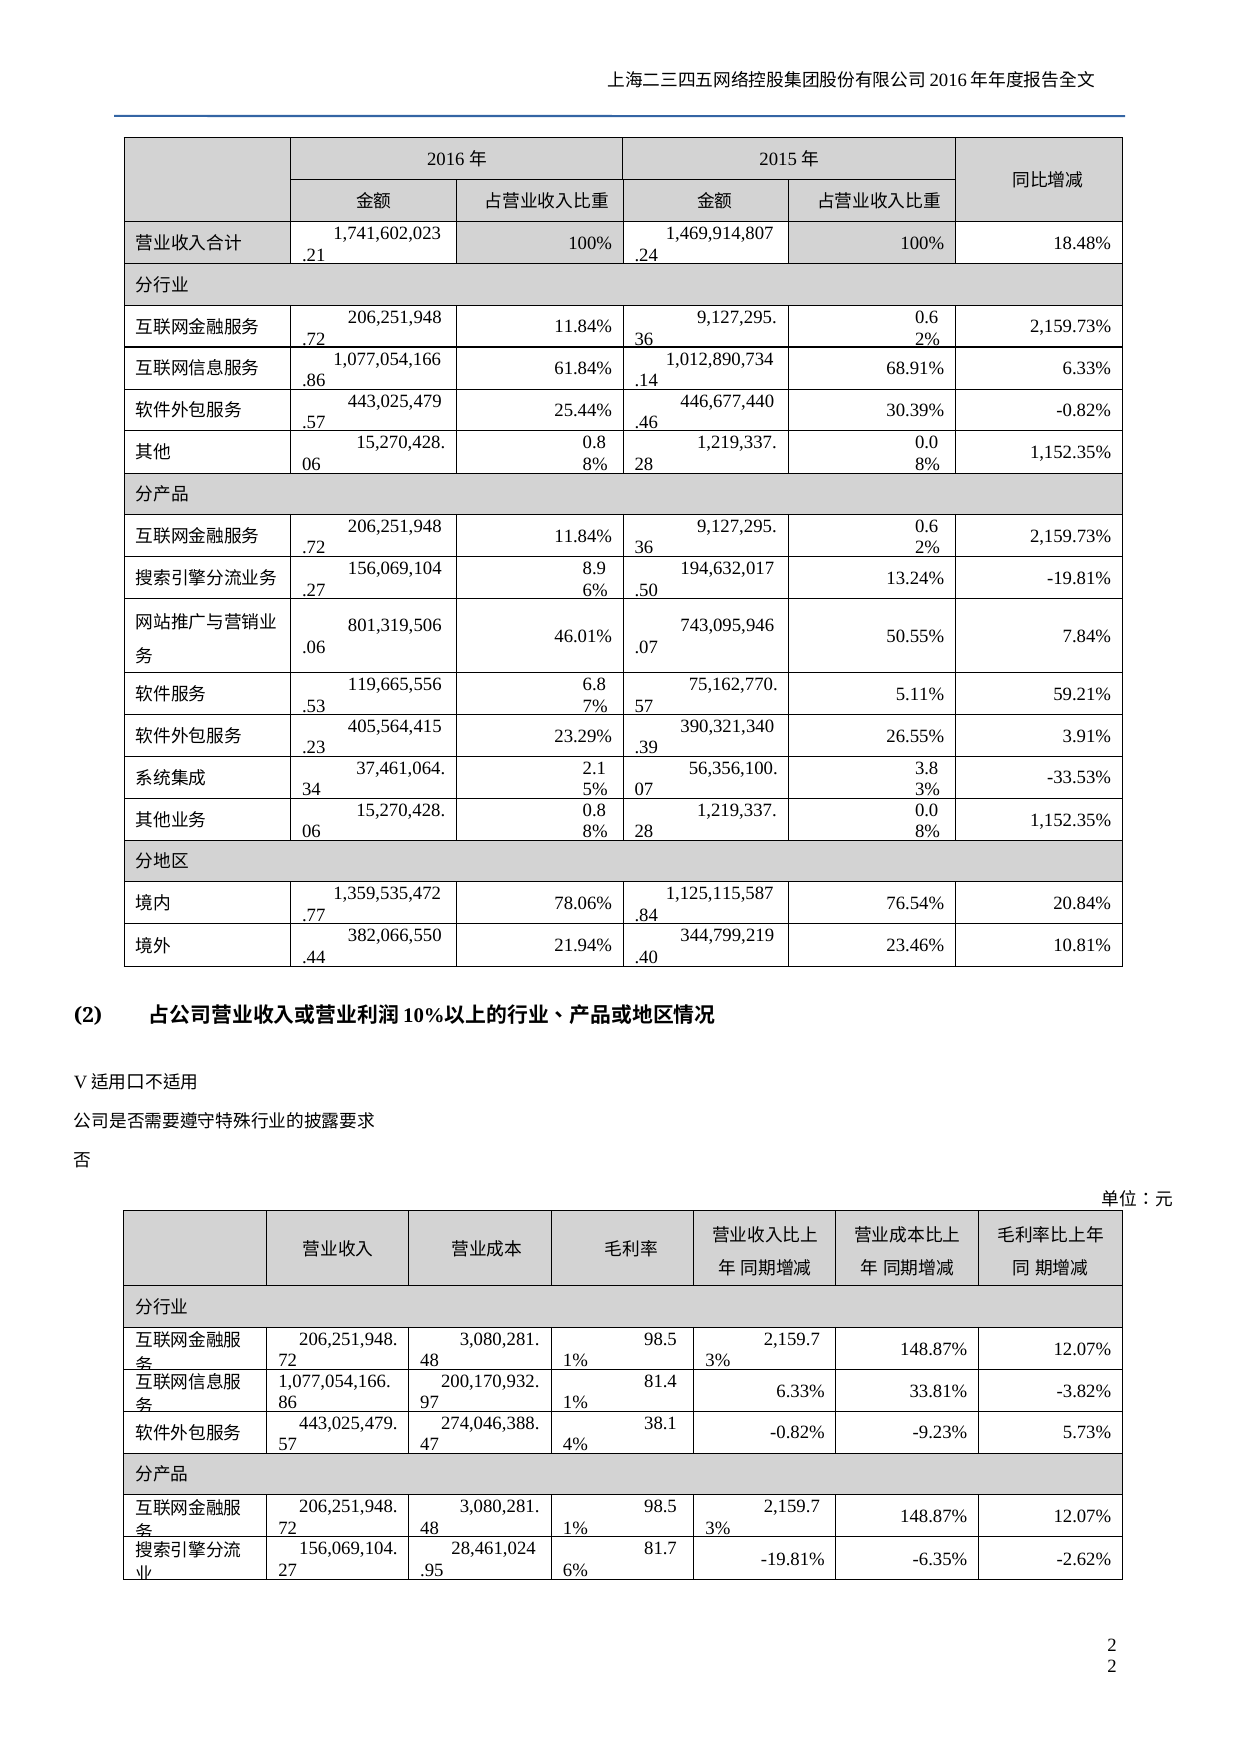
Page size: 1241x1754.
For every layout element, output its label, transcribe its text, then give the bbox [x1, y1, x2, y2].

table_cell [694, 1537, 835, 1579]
table_header 毛利率比上年同 期增减 [979, 1211, 1122, 1285]
table_cell 9,127,295.36 [624, 515, 788, 556]
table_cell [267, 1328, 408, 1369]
table_cell -33.53% [956, 757, 1122, 798]
table_cell 3.91% [956, 715, 1122, 756]
table_cell 分地区 [125, 841, 1122, 881]
table_cell -19.81% [956, 557, 1122, 598]
table_cell 56,356,100.07 [624, 757, 788, 798]
table_cell 23.46% [789, 924, 955, 966]
table_cell 10.81% [956, 924, 1122, 966]
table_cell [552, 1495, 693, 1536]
table_header 同比增减 [956, 138, 1122, 221]
table_cell 75,162,770.57 [624, 673, 788, 714]
table_cell 境外 [125, 924, 290, 966]
table_cell 382,066,550.44 [291, 924, 456, 966]
table_header 营业成本比上年 同期增减 [836, 1211, 978, 1285]
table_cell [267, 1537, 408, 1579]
table_cell 194,632,017.50 [624, 557, 788, 598]
table_cell 11.84% [457, 515, 623, 556]
table_header 2016 年 [291, 138, 622, 179]
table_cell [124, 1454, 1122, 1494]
table_cell 7.84% [956, 599, 1122, 672]
table_header [125, 138, 290, 221]
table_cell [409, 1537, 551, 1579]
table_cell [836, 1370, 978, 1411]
table_cell 境内 [125, 882, 290, 923]
table_cell 0.08% [789, 799, 955, 840]
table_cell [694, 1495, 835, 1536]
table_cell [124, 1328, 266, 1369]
table_cell 15,270,428.06 [291, 431, 456, 472]
table_cell 23.29% [457, 715, 623, 756]
table_cell 390,321,340.39 [624, 715, 788, 756]
table_cell 6.87% [457, 673, 623, 714]
table_cell -0.82% [956, 390, 1122, 430]
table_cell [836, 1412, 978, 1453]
table_cell 1,152.35% [956, 431, 1122, 472]
table_cell 互联网金融服务 [125, 306, 290, 346]
table_cell 软件外包服务 [125, 390, 290, 430]
table_header 毛利率 [552, 1211, 693, 1285]
table_header 2015 年 [623, 138, 955, 179]
table_cell 分产品 [125, 474, 1122, 514]
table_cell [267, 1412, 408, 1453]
table_cell 1,219,337.28 [624, 799, 788, 840]
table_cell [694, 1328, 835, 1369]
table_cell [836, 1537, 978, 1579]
table_cell 37,461,064.34 [291, 757, 456, 798]
text 否 [74, 1147, 1172, 1172]
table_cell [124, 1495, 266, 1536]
table_cell 76.54% [789, 882, 955, 923]
table_cell 5.11% [789, 673, 955, 714]
table_cell 0.62% [789, 515, 955, 556]
table_cell 743,095,946.07 [624, 599, 788, 672]
table_cell 1,012,890,734.14 [624, 348, 788, 388]
table_cell 156,069,104.27 [291, 557, 456, 598]
text 公司是否需要遵守特殊行业的披露要求 [74, 1109, 1172, 1133]
table_cell 1,125,115,587.84 [624, 882, 788, 923]
table_cell 21.94% [457, 924, 623, 966]
table_cell 1,741,602,023.21 [291, 222, 456, 263]
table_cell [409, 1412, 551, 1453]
table_cell 系统集成 [125, 757, 290, 798]
table_cell 占营业收入比重 [457, 180, 623, 221]
table_cell 20.84% [956, 882, 1122, 923]
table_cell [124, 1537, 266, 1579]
table_cell 6.33% [956, 348, 1122, 388]
table_cell 1,469,914,807.24 [624, 222, 788, 263]
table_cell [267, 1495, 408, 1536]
table_cell 0.62% [789, 306, 955, 346]
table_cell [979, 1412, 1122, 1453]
table_cell 46.01% [457, 599, 623, 672]
table_cell 443,025,479.57 [291, 390, 456, 430]
table_cell 其他业务 [125, 799, 290, 840]
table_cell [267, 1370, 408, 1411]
text V适用口不适用 [74, 1068, 1172, 1094]
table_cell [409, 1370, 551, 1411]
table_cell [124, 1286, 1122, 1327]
table_header 营业收入比上年 同期增减 [694, 1211, 835, 1285]
table_cell 2.15% [457, 757, 623, 798]
table_cell 446,677,440.46 [624, 390, 788, 430]
table_cell 0.88% [457, 799, 623, 840]
table_cell 金额 [291, 180, 456, 221]
table_cell 50.55% [789, 599, 955, 672]
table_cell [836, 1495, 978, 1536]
table_cell 119,665,556.53 [291, 673, 456, 714]
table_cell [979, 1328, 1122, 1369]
table_cell 3.83% [789, 757, 955, 798]
table_cell 软件服务 [125, 673, 290, 714]
table_cell 801,319,506.06 [291, 599, 456, 672]
table_cell 100% [789, 222, 955, 263]
table_cell 30.39% [789, 390, 955, 430]
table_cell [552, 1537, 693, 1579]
table_cell 1,219,337.28 [624, 431, 788, 472]
table_cell 0.88% [457, 431, 623, 472]
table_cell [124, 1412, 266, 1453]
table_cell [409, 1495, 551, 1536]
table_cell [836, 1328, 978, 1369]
table_cell 206,251,948.72 [291, 306, 456, 346]
table_cell 15,270,428.06 [291, 799, 456, 840]
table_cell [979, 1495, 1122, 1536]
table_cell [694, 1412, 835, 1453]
table_cell 网站推广与营销业 务 [125, 599, 290, 672]
table_cell 0.08% [789, 431, 955, 472]
table_cell 营业收入合计 [125, 222, 290, 263]
table_cell 405,564,415.23 [291, 715, 456, 756]
table_cell 占营业收入比重 [789, 180, 955, 221]
table_cell 互联网金融服务 [125, 515, 290, 556]
table_header [124, 1211, 266, 1285]
table_header 营业收入 [267, 1211, 408, 1285]
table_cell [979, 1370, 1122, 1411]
table_cell 分行业 [125, 264, 1122, 305]
table_cell 18.48% [956, 222, 1122, 263]
table_cell 1,077,054,166.86 [291, 348, 456, 388]
table_cell 金额 [624, 180, 788, 221]
table_cell 1,359,535,472.77 [291, 882, 456, 923]
table_cell 25.44% [457, 390, 623, 430]
table_cell 13.24% [789, 557, 955, 598]
table_cell 206,251,948.72 [291, 515, 456, 556]
table_cell 2,159.73% [956, 306, 1122, 346]
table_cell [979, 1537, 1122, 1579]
table_cell 26.55% [789, 715, 955, 756]
table_cell 软件外包服务 [125, 715, 290, 756]
table_cell 78.06% [457, 882, 623, 923]
table_cell 8.96% [457, 557, 623, 598]
table_cell 2,159.73% [956, 515, 1122, 556]
table_cell 68.91% [789, 348, 955, 388]
text 单位：元 [74, 1186, 1172, 1210]
table_cell 344,799,219.40 [624, 924, 788, 966]
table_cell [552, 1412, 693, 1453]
table_cell 搜索引擎分流业务 [125, 557, 290, 598]
list 占公司营业收入或营业利润10%以上的行业、产品或地区情况 [74, 1001, 1172, 1029]
table_cell 100% [457, 222, 623, 263]
table_cell 11.84% [457, 306, 623, 346]
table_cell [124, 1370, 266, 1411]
table_cell 互联网信息服务 [125, 348, 290, 388]
table_header 营业成本 [409, 1211, 551, 1285]
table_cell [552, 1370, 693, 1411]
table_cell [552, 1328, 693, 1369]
table_cell 其他 [125, 431, 290, 472]
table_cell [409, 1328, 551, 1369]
table_cell 61.84% [457, 348, 623, 388]
table_cell 9,127,295.36 [624, 306, 788, 346]
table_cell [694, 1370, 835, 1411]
table_cell 1,152.35% [956, 799, 1122, 840]
table_cell 59.21% [956, 673, 1122, 714]
